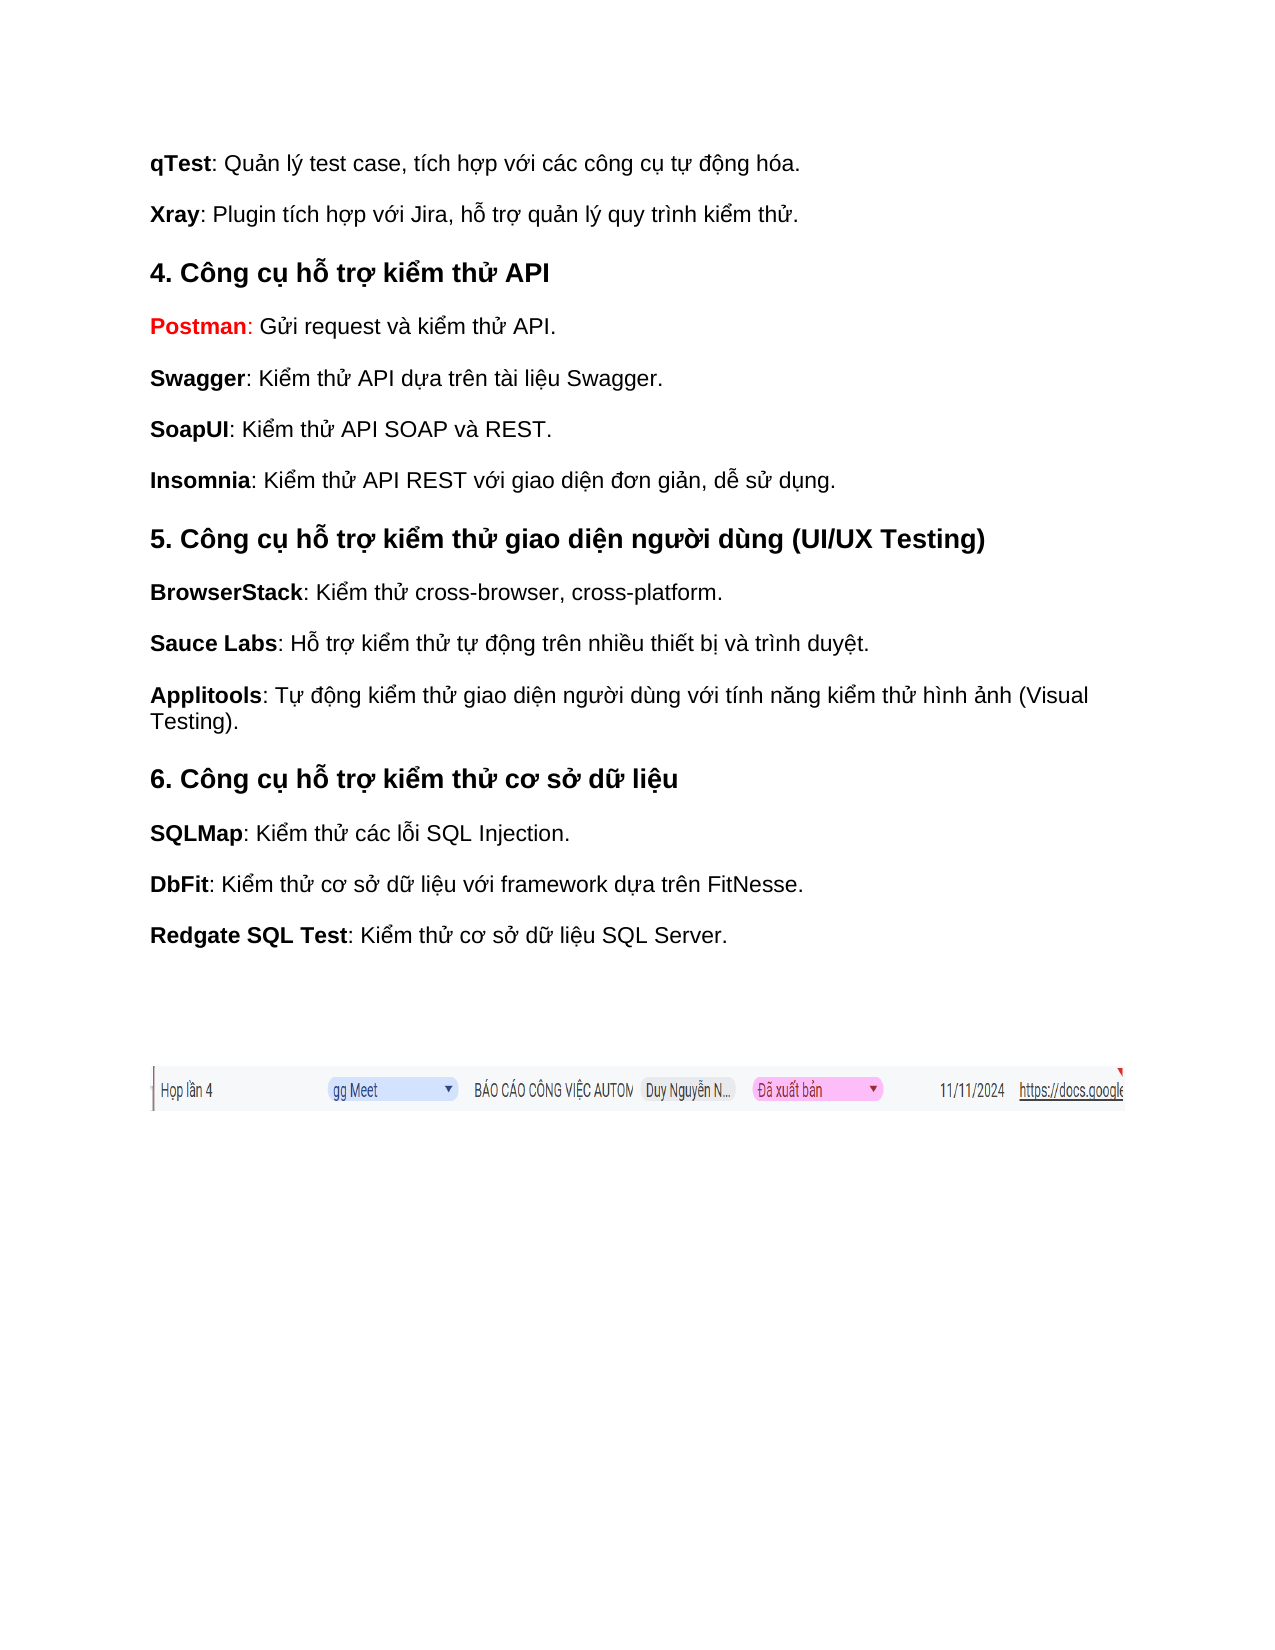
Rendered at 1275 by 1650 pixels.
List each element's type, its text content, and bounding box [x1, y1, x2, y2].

text BrowserStack: Kiểm thử cross-browser, cross-platform. [150, 579, 1125, 605]
text 4. Công cụ hỗ trợ kiểm thử API [150, 257, 1125, 288]
text Applitools: Tự động kiểm thử giao diện người dùng với tính năng kiểm thử hình ảnh (Visual Testing). [150, 682, 1125, 734]
text 5. Công cụ hỗ trợ kiểm thử giao diện người dùng (UI/UX Testing) [150, 523, 1125, 554]
text DbFit: Kiểm thử cơ sở dữ liệu với framework dựa trên FitNesse. [150, 871, 1125, 897]
text Postman: Gửi request và kiểm thử API. [150, 313, 1125, 339]
text 6. Công cụ hỗ trợ kiểm thử cơ sở dữ liệu [150, 763, 1125, 795]
text Insomnia: Kiểm thử API REST với giao diện đơn giản, dễ sử dụng. [150, 467, 1125, 493]
text qTest: Quản lý test case, tích hợp với các công cụ tự động hóa. [150, 150, 1125, 176]
text Sauce Labs: Hỗ trợ kiểm thử tự động trên nhiều thiết bị và trình duyệt. [150, 630, 1125, 657]
text Swagger: Kiểm thử API dựa trên tài liệu Swagger. [150, 364, 1125, 391]
text SQLMap: Kiểm thử các lỗi SQL Injection. [150, 820, 1125, 846]
text SoapUI: Kiểm thử API SOAP và REST. [150, 416, 1125, 442]
picture [150, 1066, 1125, 1111]
text Redgate SQL Test: Kiểm thử cơ sở dữ liệu SQL Server. [150, 922, 1125, 949]
text Xray: Plugin tích hợp với Jira, hỗ trợ quản lý quy trình kiểm thử. [150, 201, 1125, 228]
